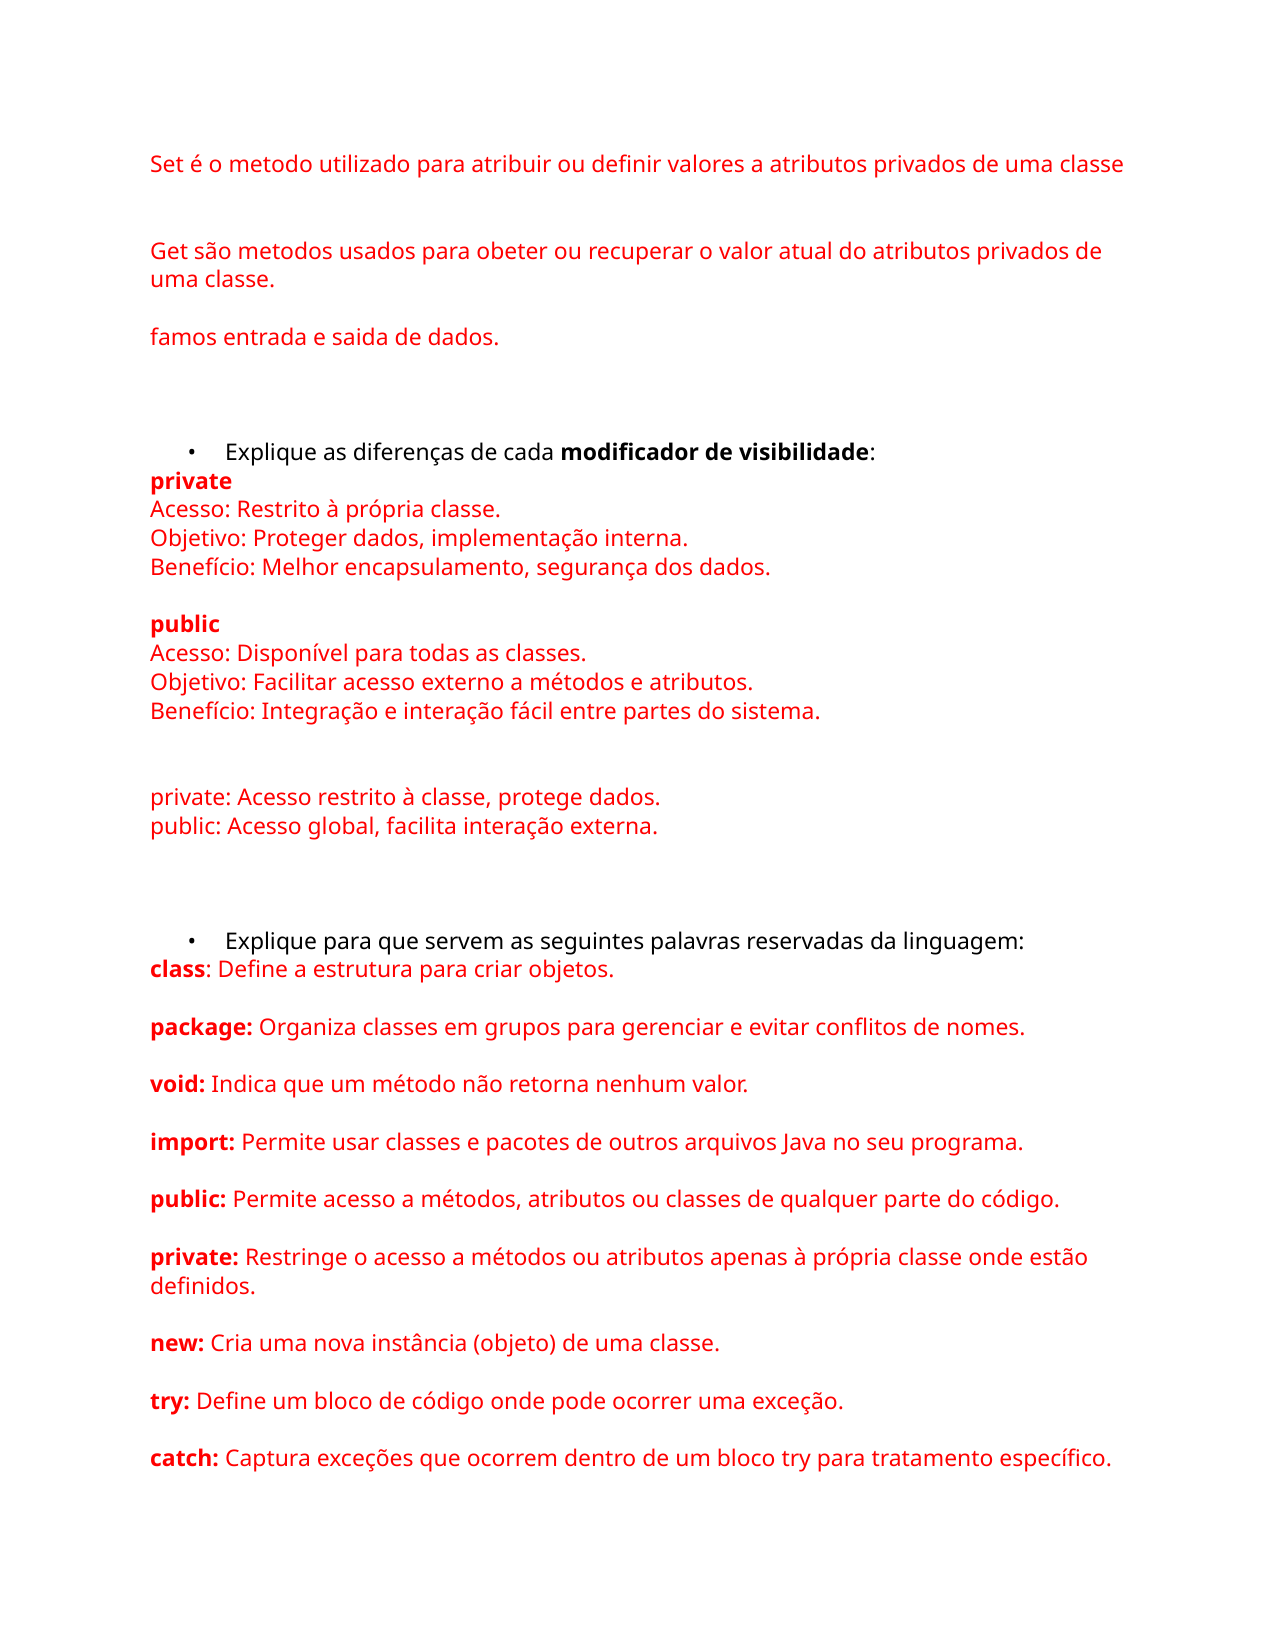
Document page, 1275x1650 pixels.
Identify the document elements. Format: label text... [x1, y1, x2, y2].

text Acesso: Disponível para todas as classes. [150, 639, 1125, 667]
text Benefício: Melhor encapsulamento, segurança dos dados. [150, 552, 1125, 581]
text private [150, 466, 1125, 495]
text Acesso: Restrito à própria classe. [150, 495, 1125, 524]
text import: Permite usar classes e pacotes de outros arquivos Java no seu programa. [150, 1127, 1125, 1156]
text Objetivo: Facilitar acesso externo a métodos e atributos. [150, 667, 1125, 696]
text famos entrada e saida de dados. [150, 322, 1125, 351]
text try: Define um bloco de código onde pode ocorrer uma exceção. [150, 1386, 1125, 1415]
text class: Define a estrutura para criar objetos. [150, 955, 1125, 984]
text Get são metodos usados para obeter ou recuperar o valor atual do atributos privados de uma classe. [150, 236, 1125, 294]
text void: Indica que um método não retorna nenhum valor. [150, 1070, 1125, 1099]
text public: Permite acesso a métodos, atributos ou classes de qualquer parte do código. [150, 1185, 1125, 1214]
text Objetivo: Proteger dados, implementação interna. [150, 524, 1125, 552]
list Explique as diferenças de cada modificador de visibilidade: [187, 437, 1125, 466]
text public: Acesso global, facilita interação externa. [150, 811, 1125, 840]
text private: Acesso restrito à classe, protege dados. [150, 782, 1125, 811]
text package: Organiza classes em grupos para gerenciar e evitar conflitos de nomes. [150, 1012, 1125, 1041]
text private: Restringe o acesso a métodos ou atributos apenas à própria classe onde estão definidos. [150, 1242, 1125, 1300]
text new: Cria uma nova instância (objeto) de uma classe. [150, 1329, 1125, 1357]
text public [150, 610, 1125, 639]
text catch: Captura exceções que ocorrem dentro de um bloco try para tratamento específico. [150, 1444, 1125, 1472]
list Explique para que servem as seguintes palavras reservadas da linguagem: [187, 926, 1125, 955]
text Set é o metodo utilizado para atribuir ou definir valores a atributos privados de uma classe [150, 150, 1125, 179]
text Benefício: Integração e interação fácil entre partes do sistema. [150, 696, 1125, 725]
